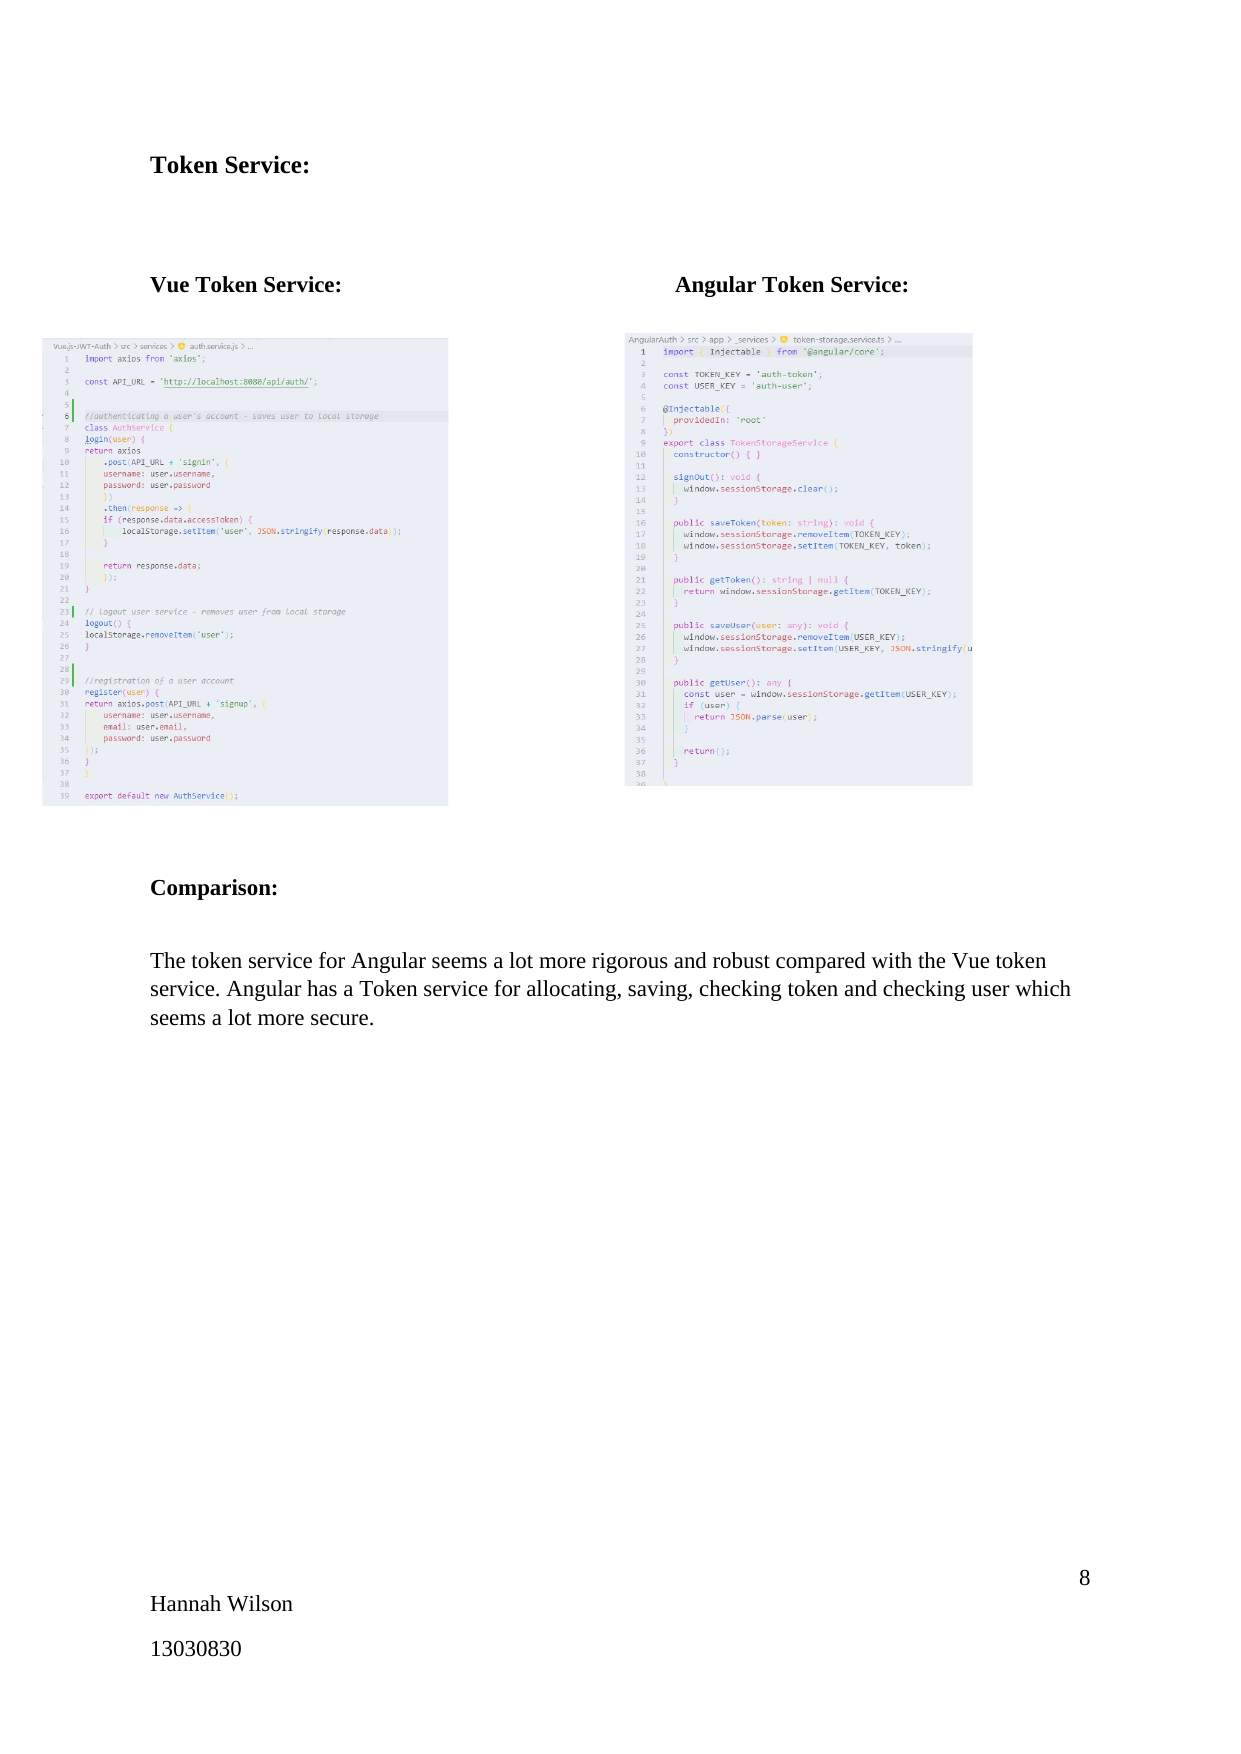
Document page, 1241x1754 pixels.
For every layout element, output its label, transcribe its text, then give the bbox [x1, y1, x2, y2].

subtitle Token Service: [150, 150, 1090, 179]
subtitle Comparison: [150, 873, 1090, 900]
picture [42, 338, 449, 806]
picture [624, 333, 973, 786]
subtitle Vue Token Service: Angular Token Service: [150, 271, 1090, 298]
text The token service for Angular seems a lot more rigorous and robust compared with the Vue token service. Angular has a Token service for allocating, saving, checking token and checking user which seems a lot more secure. [150, 947, 1090, 1030]
